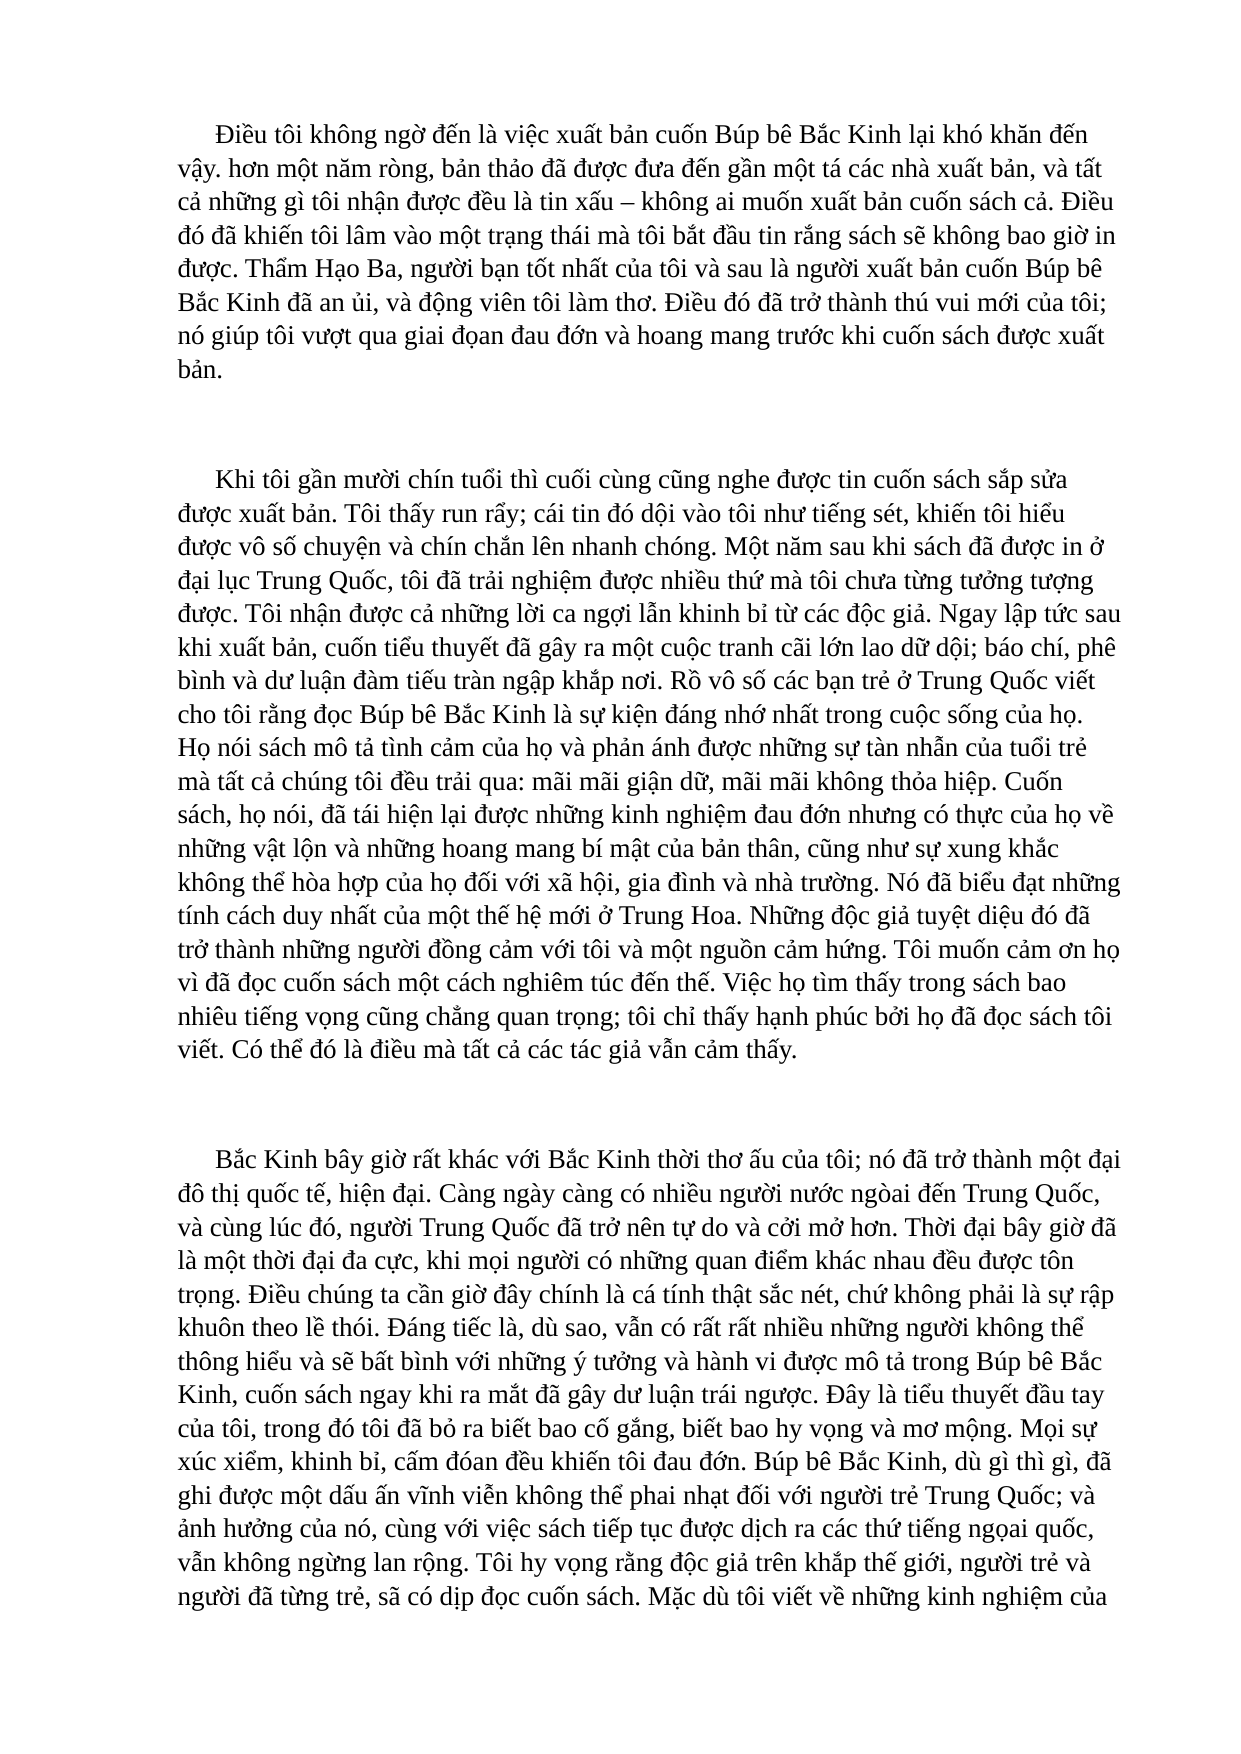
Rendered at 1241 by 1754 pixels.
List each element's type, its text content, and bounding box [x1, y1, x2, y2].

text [177, 1143, 1122, 1611]
text Điều tôi không ngờ đến là việc xuất bản cuốn Búp bê Bắc Kinh lại khó khăn đến vậy. hơn một năm ròng, bản thảo đã được đưa đến gần một tá các nhà xuất bản, và tất cả những gì tôi nhận được đều là tin xấu – không ai muốn xuất bản cuốn sách cả. Điều đó đã khiến tôi lâm vào một trạng thái mà tôi bắt đầu tin rắng sách sẽ không bao giờ in được. Thẩm Hạo Ba, người bạn tốt nhất của tôi và sau là người xuất bản cuốn Búp bê Bắc Kinh đã an ủi, và động viên tôi làm thơ. Điều đó đã trở thành thú vui mới của tôi; nó giúp tôi vượt qua giai đọan đau đớn và hoang mang trước khi cuốn sách được xuất bản. [177, 118, 1122, 384]
text Khi tôi gần mười chín tuổi thì cuối cùng cũng nghe được tin cuốn sách sắp sửa được xuất bản. Tôi thấy run rẩy; cái tin đó dội vào tôi như tiếng sét, khiến tôi hiểu được vô số chuyện và chín chắn lên nhanh chóng. Một năm sau khi sách đã được in ở đại lục Trung Quốc, tôi đã trải nghiệm được nhiều thứ mà tôi chưa từng tưởng tượng được. Tôi nhận được cả những lời ca ngợi lẫn khinh bỉ từ các độc giả. Ngay lập tức sau khi xuất bản, cuốn tiểu thuyết đã gây ra một cuộc tranh cãi lớn lao dữ dội; báo chí, phê bình và dư luận đàm tiếu tràn ngập khắp nơi. Rồ vô số các bạn trẻ ở Trung Quốc viết cho tôi rằng đọc Búp bê Bắc Kinh là sự kiện đáng nhớ nhất trong cuộc sống của họ. Họ nói sách mô tả tình cảm của họ và phản ánh được những sự tàn nhẫn của tuổi trẻ mà tất cả chúng tôi đều trải qua: mãi mãi giận dữ, mãi mãi không thỏa hiệp. Cuốn sách, họ nói, đã tái hiện lại được những kinh nghiệm đau đớn nhưng có thực của họ về những vật lộn và những hoang mang bí mật của bản thân, cũng như sự xung khắc không thể hòa hợp của họ đối với xã hội, gia đình và nhà trường. Nó đã biểu đạt những tính cách duy nhất của một thế hệ mới ở Trung Hoa. Những độc giả tuyệt diệu đó đã trở thành những người đồng cảm với tôi và một nguồn cảm hứng. Tôi muốn cảm ơn họ vì đã đọc cuốn sách một cách nghiêm túc đến thế. Việc họ tìm thấy trong sách bao nhiêu tiếng vọng cũng chẳng quan trọng; tôi chỉ thấy hạnh phúc bởi họ đã đọc sách tôi viết. Có thể đó là điều mà tất cả các tác giả vẫn cảm thấy. [177, 463, 1122, 1064]
